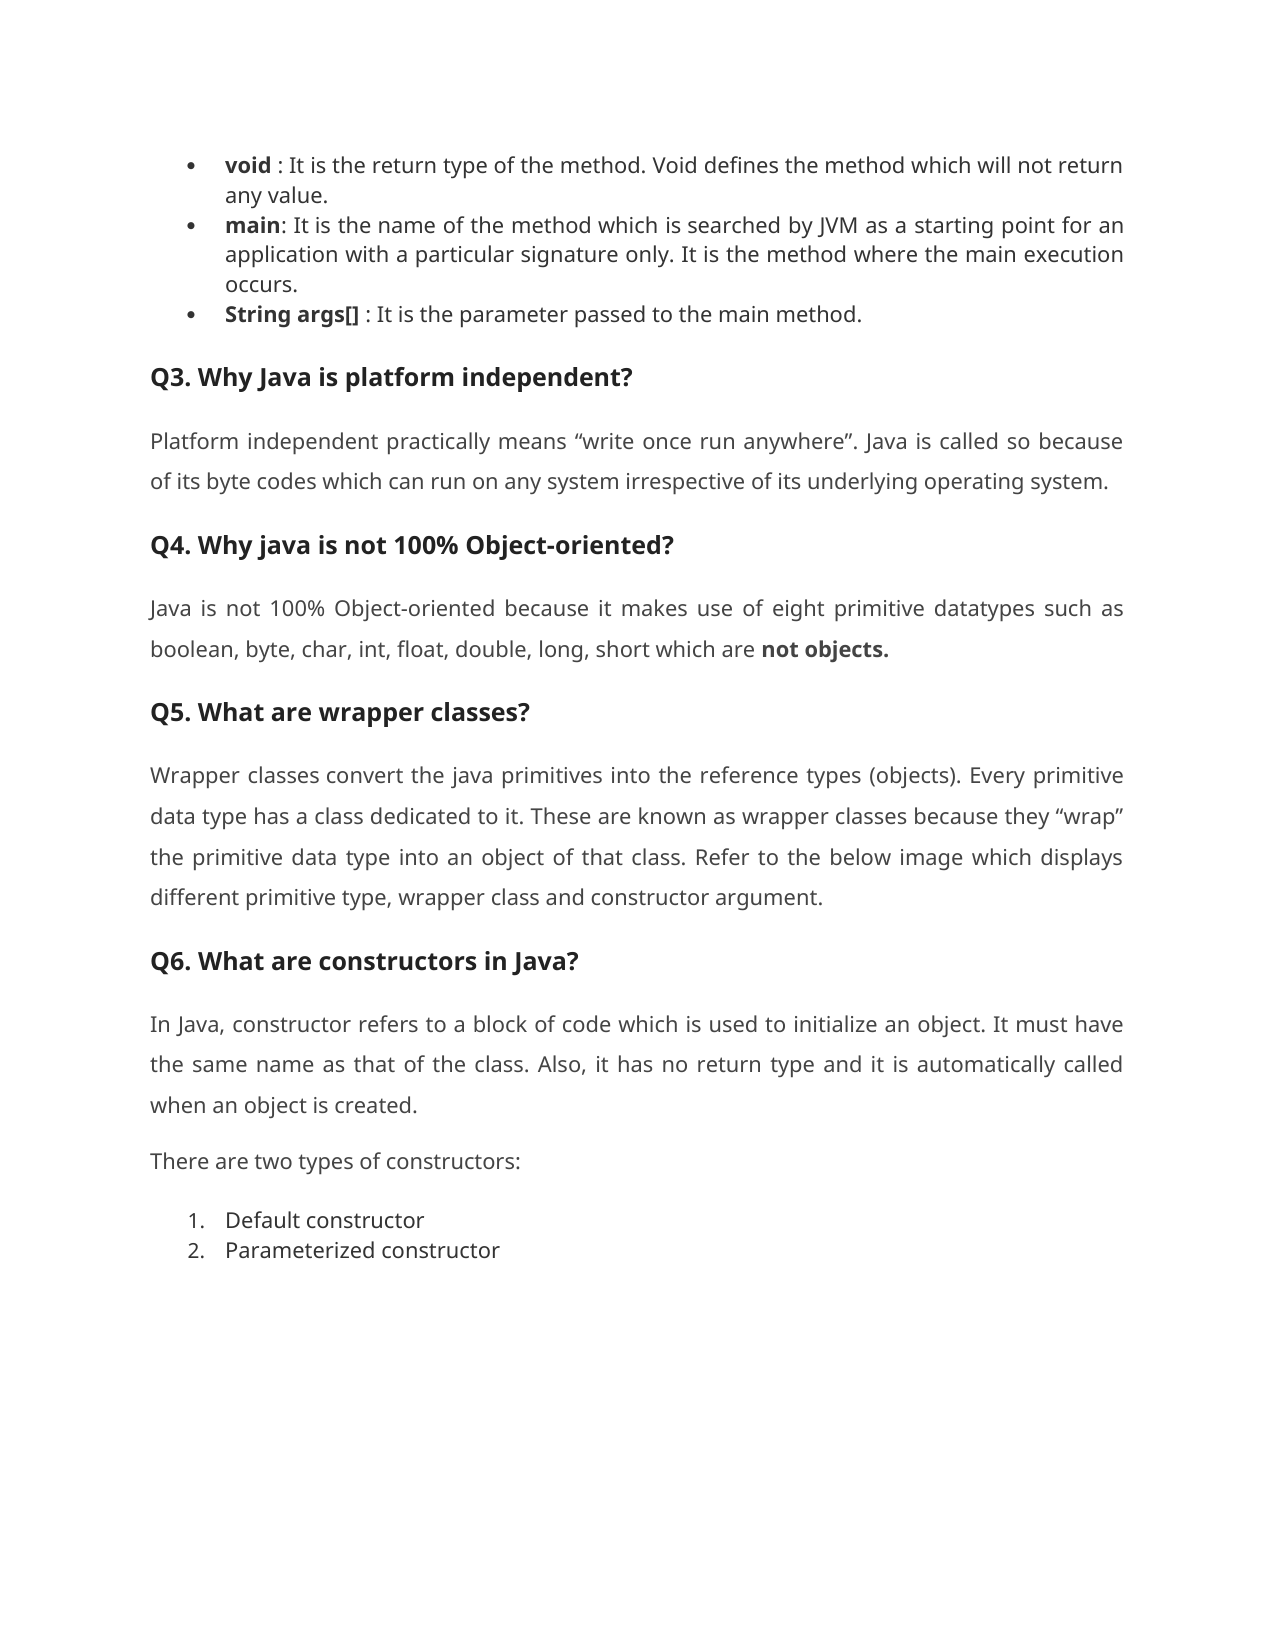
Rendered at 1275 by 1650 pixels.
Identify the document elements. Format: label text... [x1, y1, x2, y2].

list main: It is the name of the method which is searched by JVM as a starting point for an application with a particular signature only. It is the method where the main execution occurs. [187, 209, 1125, 299]
text Wrapper classes convert the java primitives into the reference types (objects). Every primitive data type has a class dedicated to it. These are known as wrapper classes because they “wrap” the primitive data type into an object of that class. Refer to the below image which displays different primitive type, wrapper class and constructor argument. [150, 749, 1125, 912]
list Parameterized constructor [187, 1235, 1125, 1265]
subtitle Q4. Why java is not 100% Object-oriented? [150, 527, 1125, 561]
subtitle Q6. What are constructors in Java? [150, 943, 1125, 977]
list Default constructor [187, 1205, 1125, 1235]
text Java is not 100% Object-oriented because it makes use of eight primitive datatypes such as boolean, byte, char, int, float, double, long, short which are not objects. [150, 582, 1125, 663]
subtitle Q3. Why Java is platform independent? [150, 360, 1125, 394]
text In Java, constructor refers to a block of code which is used to initialize an object. It must have the same name as that of the class. Also, it has no return type and it is automatically called when an object is created. [150, 998, 1125, 1120]
text There are two types of constructors: [150, 1135, 1125, 1176]
list void : It is the return type of the method. Void defines the method which will not return any value. [187, 150, 1125, 209]
text Platform independent practically means “write once run anywhere”. Java is called so because of its byte codes which can run on any system irrespective of its underlying operating system. [150, 415, 1125, 496]
list String args[] : It is the parameter passed to the main method. [187, 299, 1125, 329]
subtitle Q5. What are wrapper classes? [150, 694, 1125, 729]
